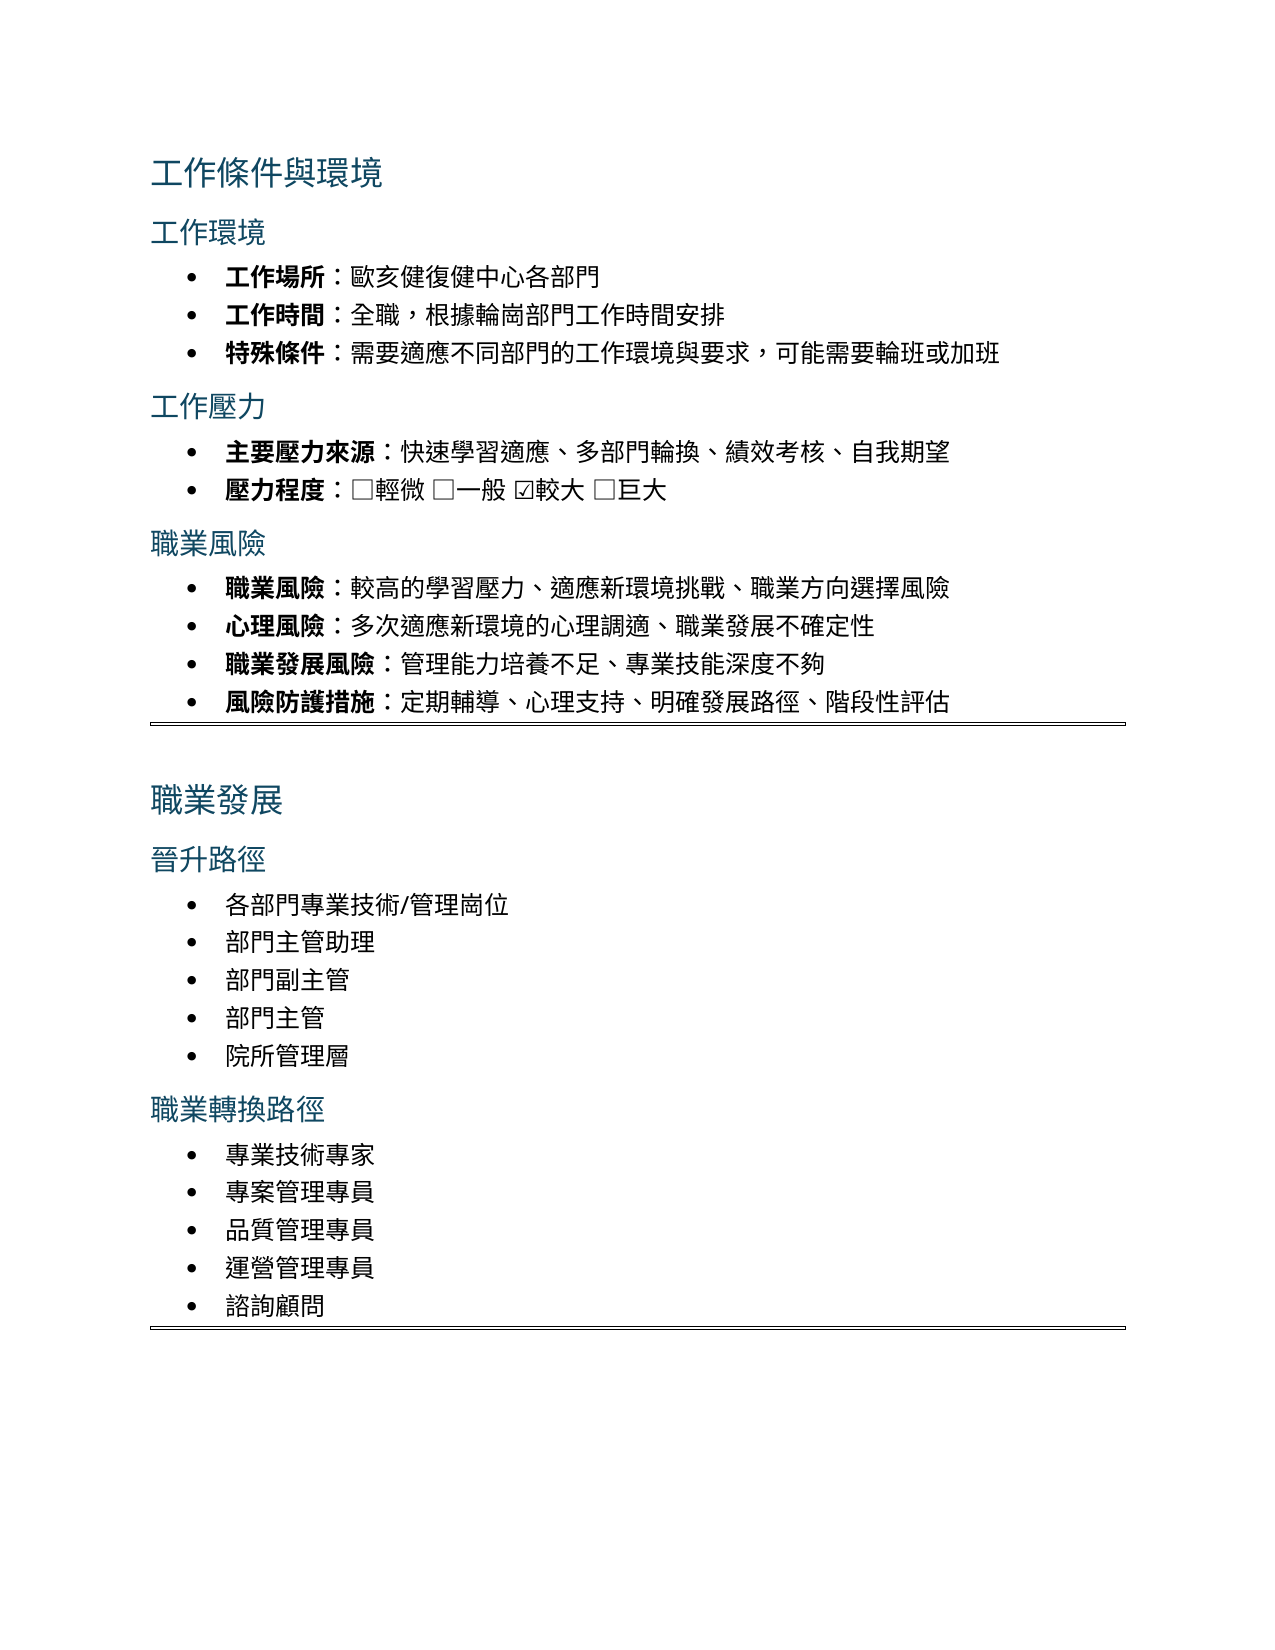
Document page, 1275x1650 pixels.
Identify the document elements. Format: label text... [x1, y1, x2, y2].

subtitle 晉升路徑 [150, 839, 1125, 879]
list 主要壓力來源：快速學習適應、多部門輪換、績效考核、自我期望 [187, 434, 1125, 468]
list 特殊條件：需要適應不同部門的工作環境與要求，可能需要輪班或加班 [187, 336, 1125, 370]
list 諮詢顧問 [187, 1288, 1125, 1323]
list 部門主管助理 [187, 925, 1125, 959]
list 職業發展風險：管理能力培養不足、專業技能深度不夠 [187, 647, 1125, 681]
list 各部門專業技術/管理崗位 [187, 887, 1125, 921]
subtitle 職業轉換路徑 [150, 1089, 1125, 1129]
subtitle 工作條件與環境 [150, 150, 1125, 195]
list 工作場所：歐亥健復健中心各部門 [187, 260, 1125, 294]
list 部門副主管 [187, 963, 1125, 997]
subtitle 職業風險 [150, 523, 1125, 563]
list 部門主管 [187, 1001, 1125, 1035]
list 心理風險：多次適應新環境的心理調適、職業發展不確定性 [187, 609, 1125, 643]
subtitle 工作壓力 [150, 386, 1125, 426]
list 專業技術專家 [187, 1137, 1125, 1171]
list 院所管理層 [187, 1038, 1125, 1073]
list 職業風險：較高的學習壓力、適應新環境挑戰、職業方向選擇風險 [187, 571, 1125, 605]
list 運營管理專員 [187, 1251, 1125, 1285]
list 風險防護措施：定期輔導、心理支持、明確發展路徑、階段性評估 [187, 684, 1125, 718]
list 壓力程度：□輕微 □一般 ☑較大 □巨大 [187, 472, 1125, 506]
subtitle 工作環境 [150, 212, 1125, 252]
subtitle 職業發展 [150, 777, 1125, 823]
list 工作時間：全職，根據輪崗部門工作時間安排 [187, 298, 1125, 332]
list 專案管理專員 [187, 1175, 1125, 1209]
list 品質管理專員 [187, 1213, 1125, 1247]
